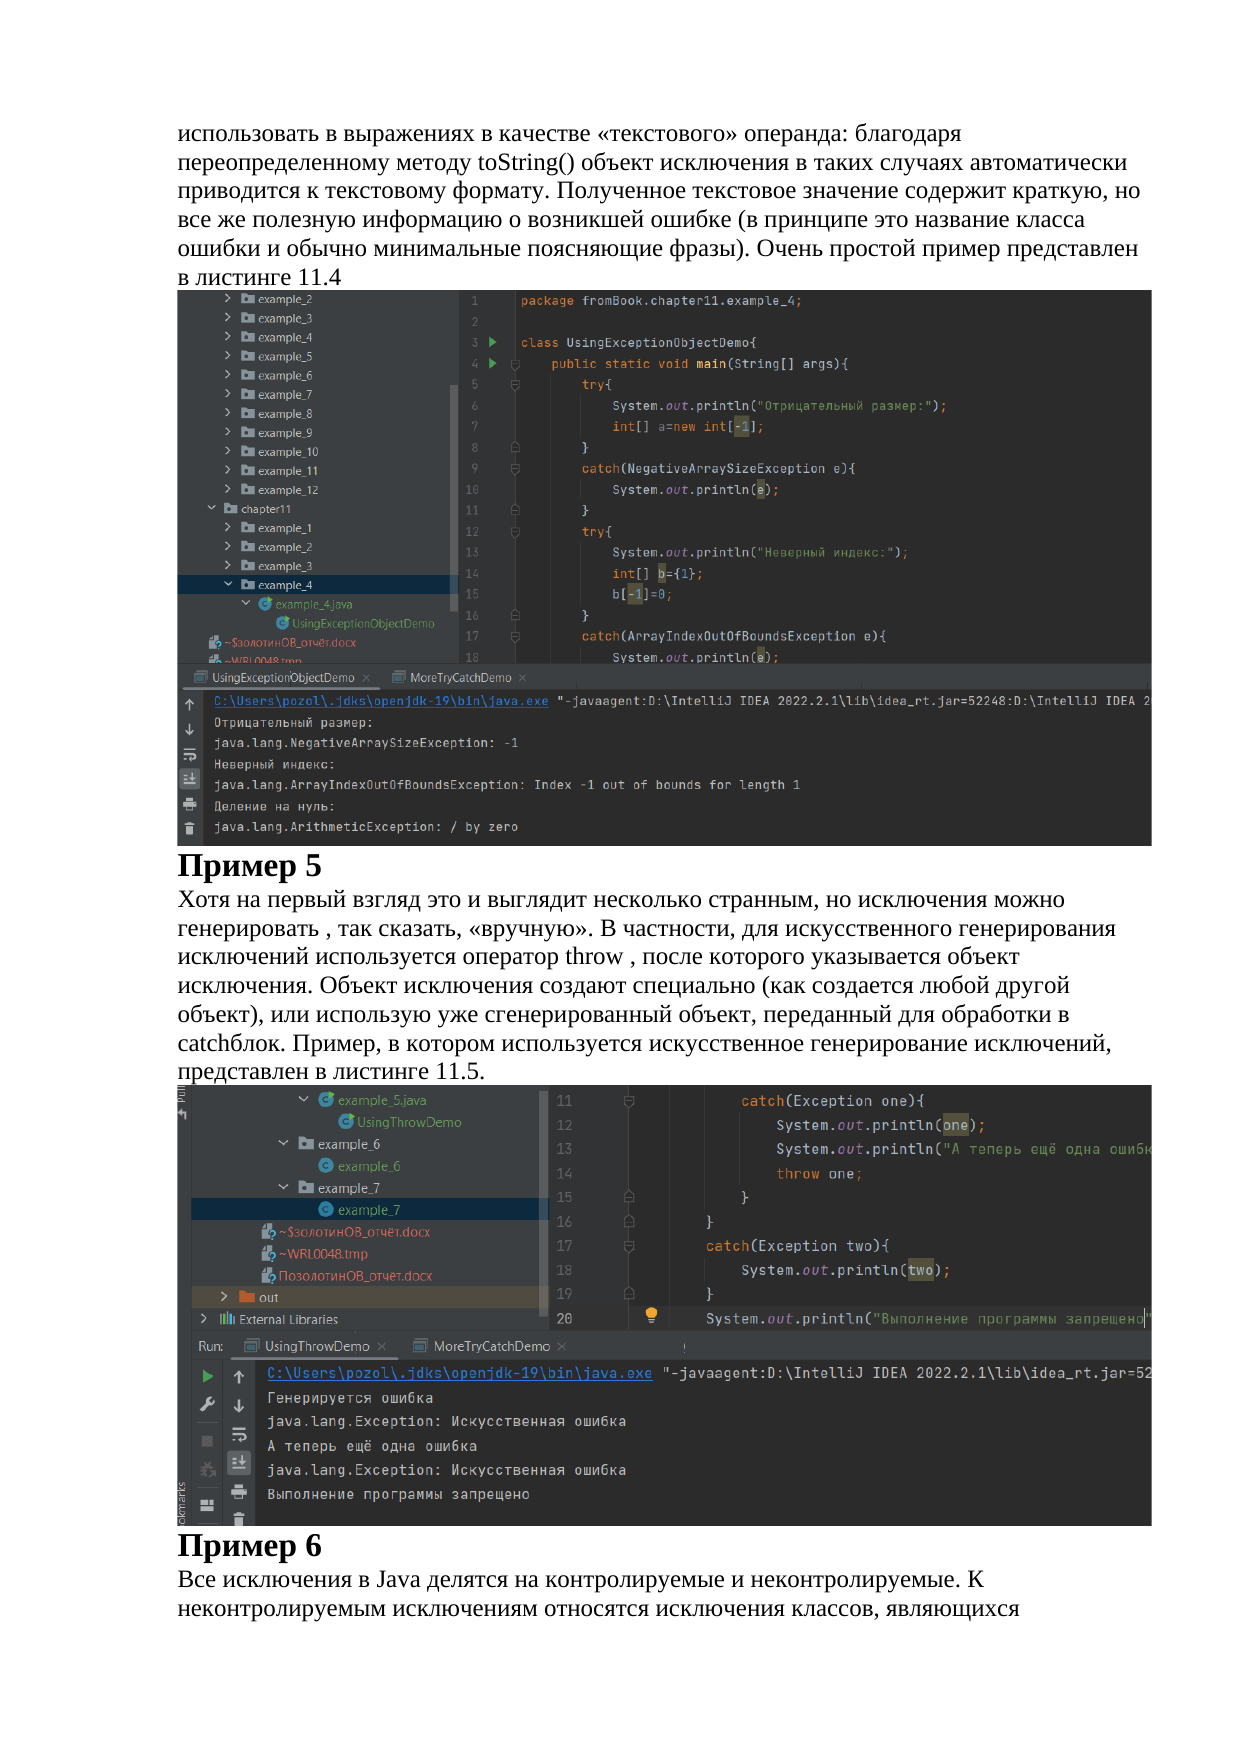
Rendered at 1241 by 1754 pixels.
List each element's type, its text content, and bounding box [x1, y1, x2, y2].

text Хотя на первый взгляд это и выглядит несколько странным, но исключения можно генерировать , так сказать, «вручную». В частности, для искусственного генерирования исключений используется оператор throw , после которого указывается объект исключения. Объект исключения создают специально (как создается любой другой объект), или использую уже сгенерированный объект, переданный для обработки в catchблок. Пример, в котором используется искусственное генерирование исключений, представлен в листинге 11.5. [177, 884, 1152, 1085]
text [177, 1564, 1152, 1621]
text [177, 118, 1152, 290]
picture [177, 1085, 1152, 1526]
picture [177, 290, 1152, 846]
text Пример 5 [177, 846, 1152, 884]
text Пример 6 [177, 1526, 1152, 1564]
